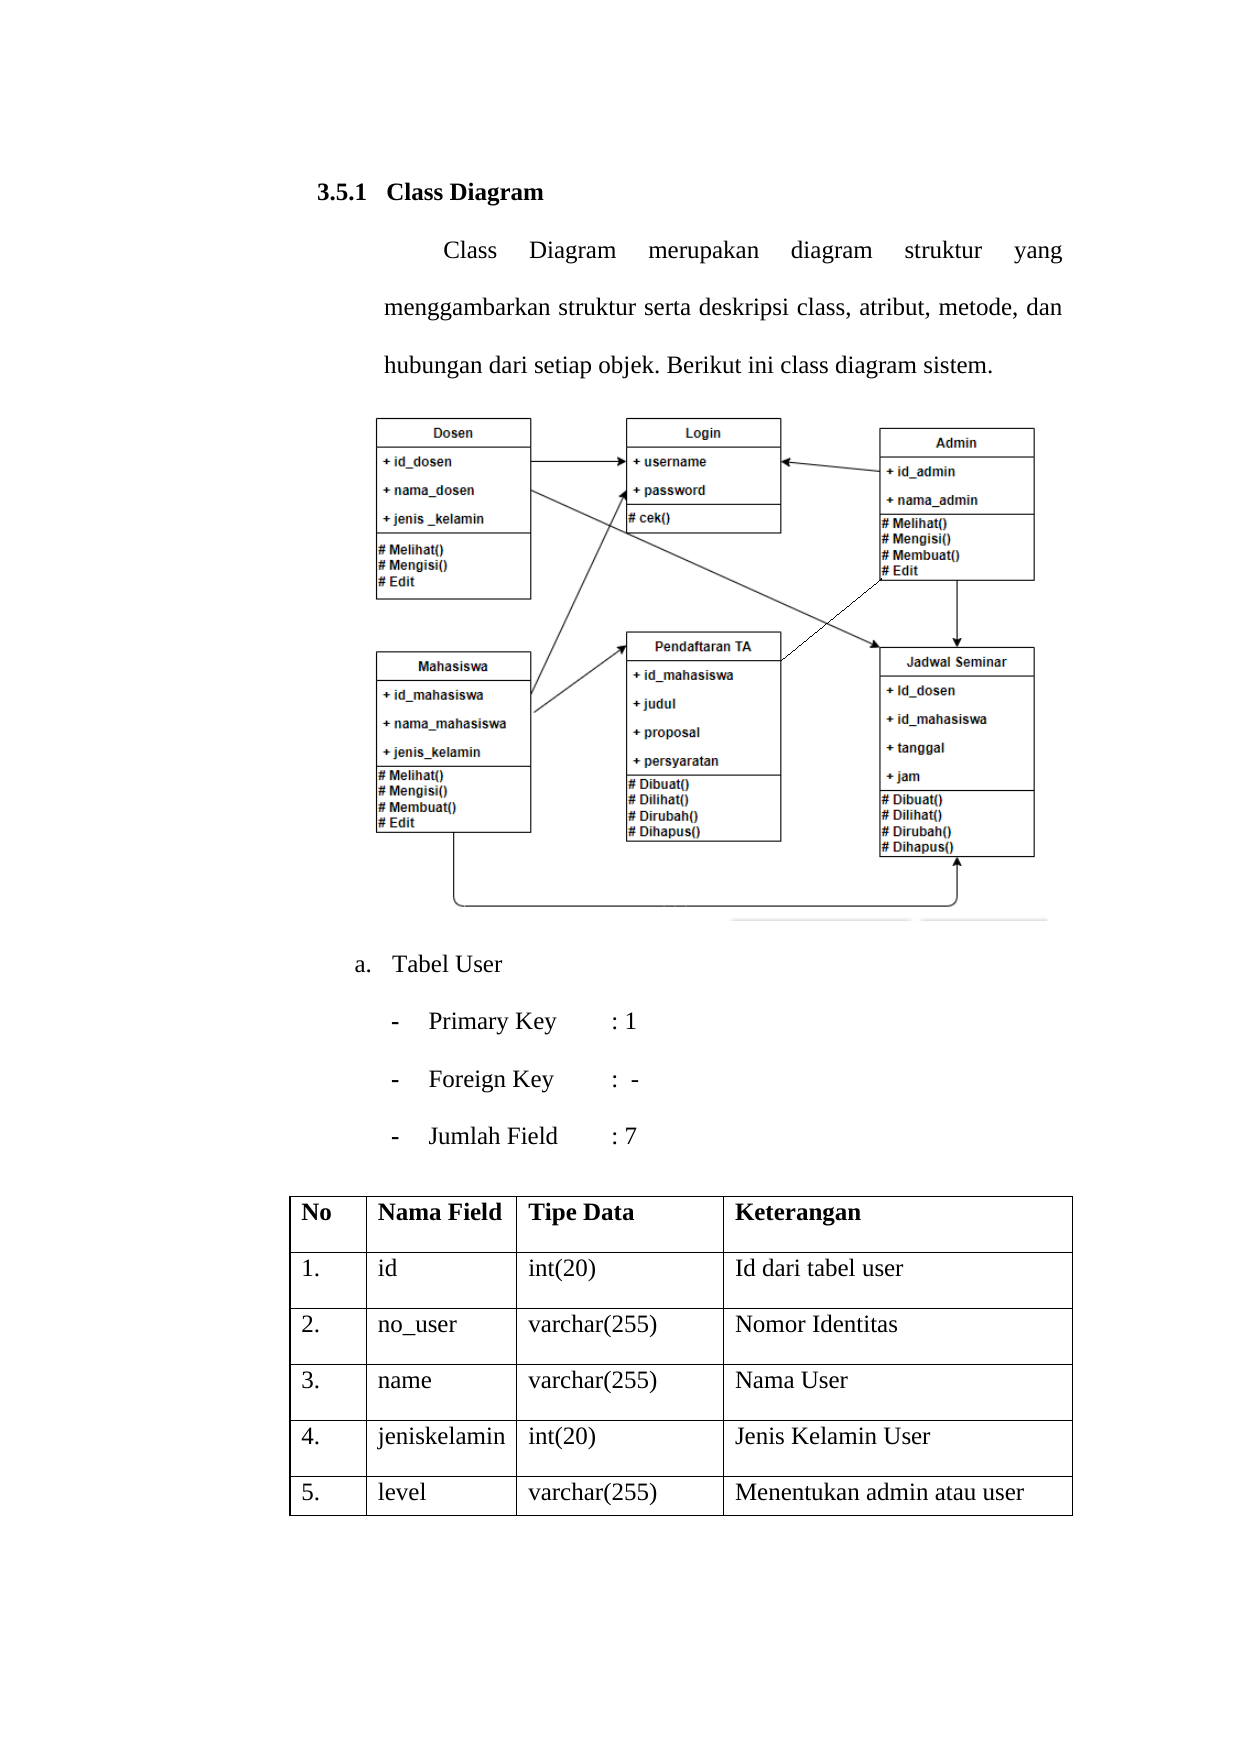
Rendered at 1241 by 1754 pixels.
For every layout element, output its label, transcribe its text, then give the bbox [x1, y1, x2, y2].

table_header No [291, 1197, 366, 1252]
table_cell Id dari tabel user [724, 1253, 1072, 1308]
table_cell 1. [291, 1253, 366, 1308]
table_cell 3. [291, 1365, 366, 1420]
table_cell Nama User [724, 1365, 1072, 1420]
list Foreign Key : - [391, 1064, 1063, 1093]
table_cell varchar(255) [517, 1365, 723, 1420]
table_cell level [367, 1477, 516, 1514]
list Class Diagram [317, 177, 1063, 206]
table_cell Jenis Kelamin User [724, 1421, 1072, 1476]
table_cell no_user [367, 1309, 516, 1364]
table_cell 5. [291, 1477, 366, 1514]
table_cell varchar(255) [517, 1477, 723, 1514]
list Jumlah Field : 7 [391, 1121, 1063, 1150]
table_cell int(20) [517, 1421, 723, 1476]
list Class Diagram merupakan diagram struktur yang menggambarkan struktur serta deskripsi class, atribut, metode, dan hubungan dari setiap objek. Berikut ini class diagram sistem. [384, 235, 1063, 378]
table_cell Nomor Identitas [724, 1309, 1072, 1364]
table_cell name [367, 1365, 516, 1420]
table_header Nama Field [367, 1197, 516, 1252]
list Tabel User [354, 949, 1063, 978]
table_cell varchar(255) [517, 1309, 723, 1364]
table_cell id [367, 1253, 516, 1308]
list Primary Key : 1 [391, 1006, 1063, 1035]
table_cell 4. [291, 1421, 366, 1476]
table_cell jeniskelamin [367, 1421, 516, 1476]
table_cell 2. [291, 1309, 366, 1364]
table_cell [724, 1477, 1072, 1514]
table_header Keterangan [724, 1197, 1072, 1252]
table_cell int(20) [517, 1253, 723, 1308]
table_header Tipe Data [517, 1197, 723, 1252]
picture [354, 407, 1048, 921]
